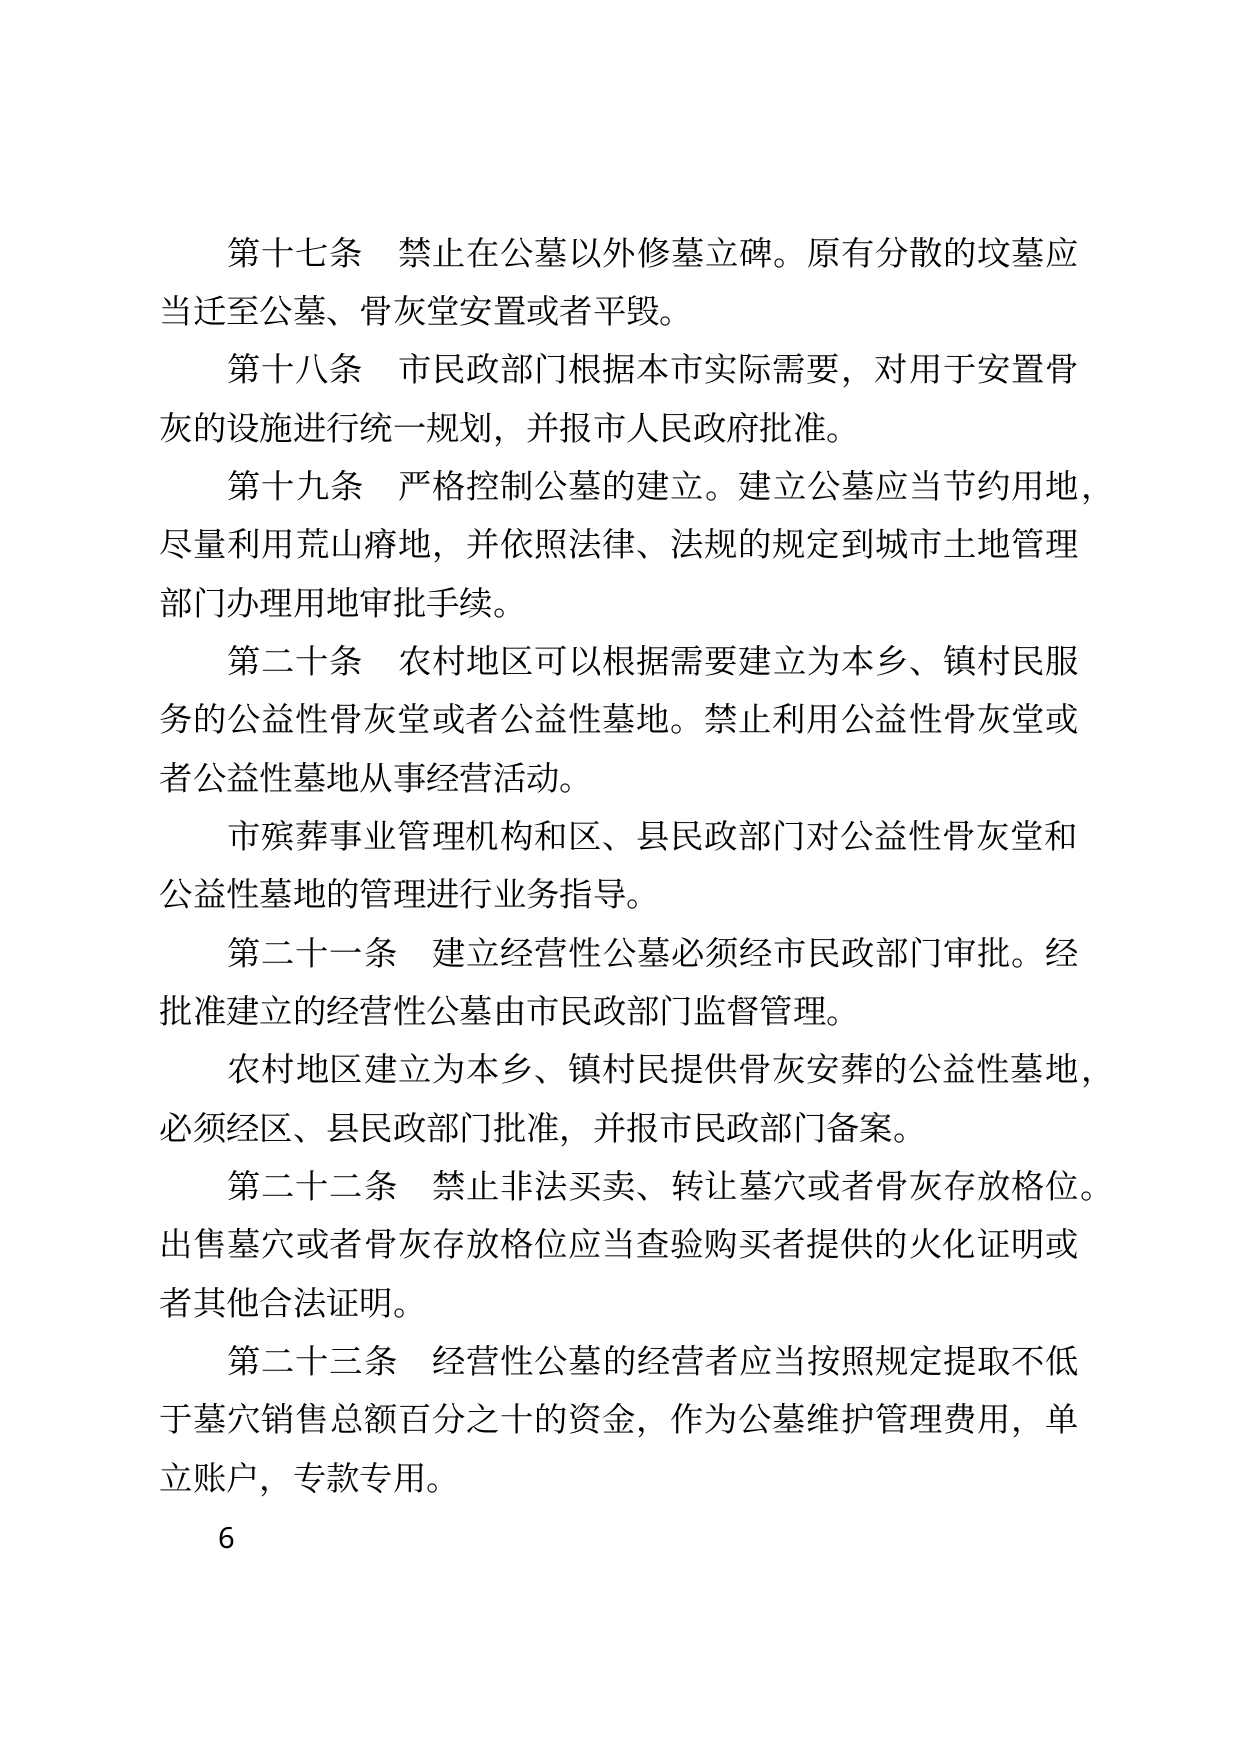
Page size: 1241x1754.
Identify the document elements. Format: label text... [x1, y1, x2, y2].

text 第二十二条 禁止非法买卖、转让墓穴或者骨灰存放格位。出售墓穴或者骨灰存放格位应当查验购买者提供的火化证明或者其他合法证明。 [159, 1152, 1081, 1327]
text 第十九条 严格控制公墓的建立。建立公墓应当节约用地，尽量利用荒山瘠地，并依照法律、法规的规定到城市土地管理部门办理用地审批手续。 [159, 452, 1081, 627]
text 第十八条 市民政部门根据本市实际需要，对用于安置骨灰的设施进行统一规划，并报市人民政府批准。 [159, 335, 1081, 452]
text 市殡葬事业管理机构和区、县民政部门对公益性骨灰堂和公益性墓地的管理进行业务指导。 [159, 802, 1081, 918]
text 第二十条 农村地区可以根据需要建立为本乡、镇村民服务的公益性骨灰堂或者公益性墓地。禁止利用公益性骨灰堂或者公益性墓地从事经营活动。 [159, 627, 1081, 802]
text 农村地区建立为本乡、镇村民提供骨灰安葬的公益性墓地，必须经区、县民政部门批准，并报市民政部门备案。 [159, 1035, 1081, 1152]
text 第二十一条 建立经营性公墓必须经市民政部门审批。经批准建立的经营性公墓由市民政部门监督管理。 [159, 918, 1081, 1035]
text 第二十三条 经营性公墓的经营者应当按照规定提取不低于墓穴销售总额百分之十的资金，作为公墓维护管理费用，单立账户，专款专用。 [159, 1327, 1081, 1502]
text 第十七条 禁止在公墓以外修墓立碑。原有分散的坟墓应当迁至公墓、骨灰堂安置或者平毁。 [159, 218, 1081, 335]
